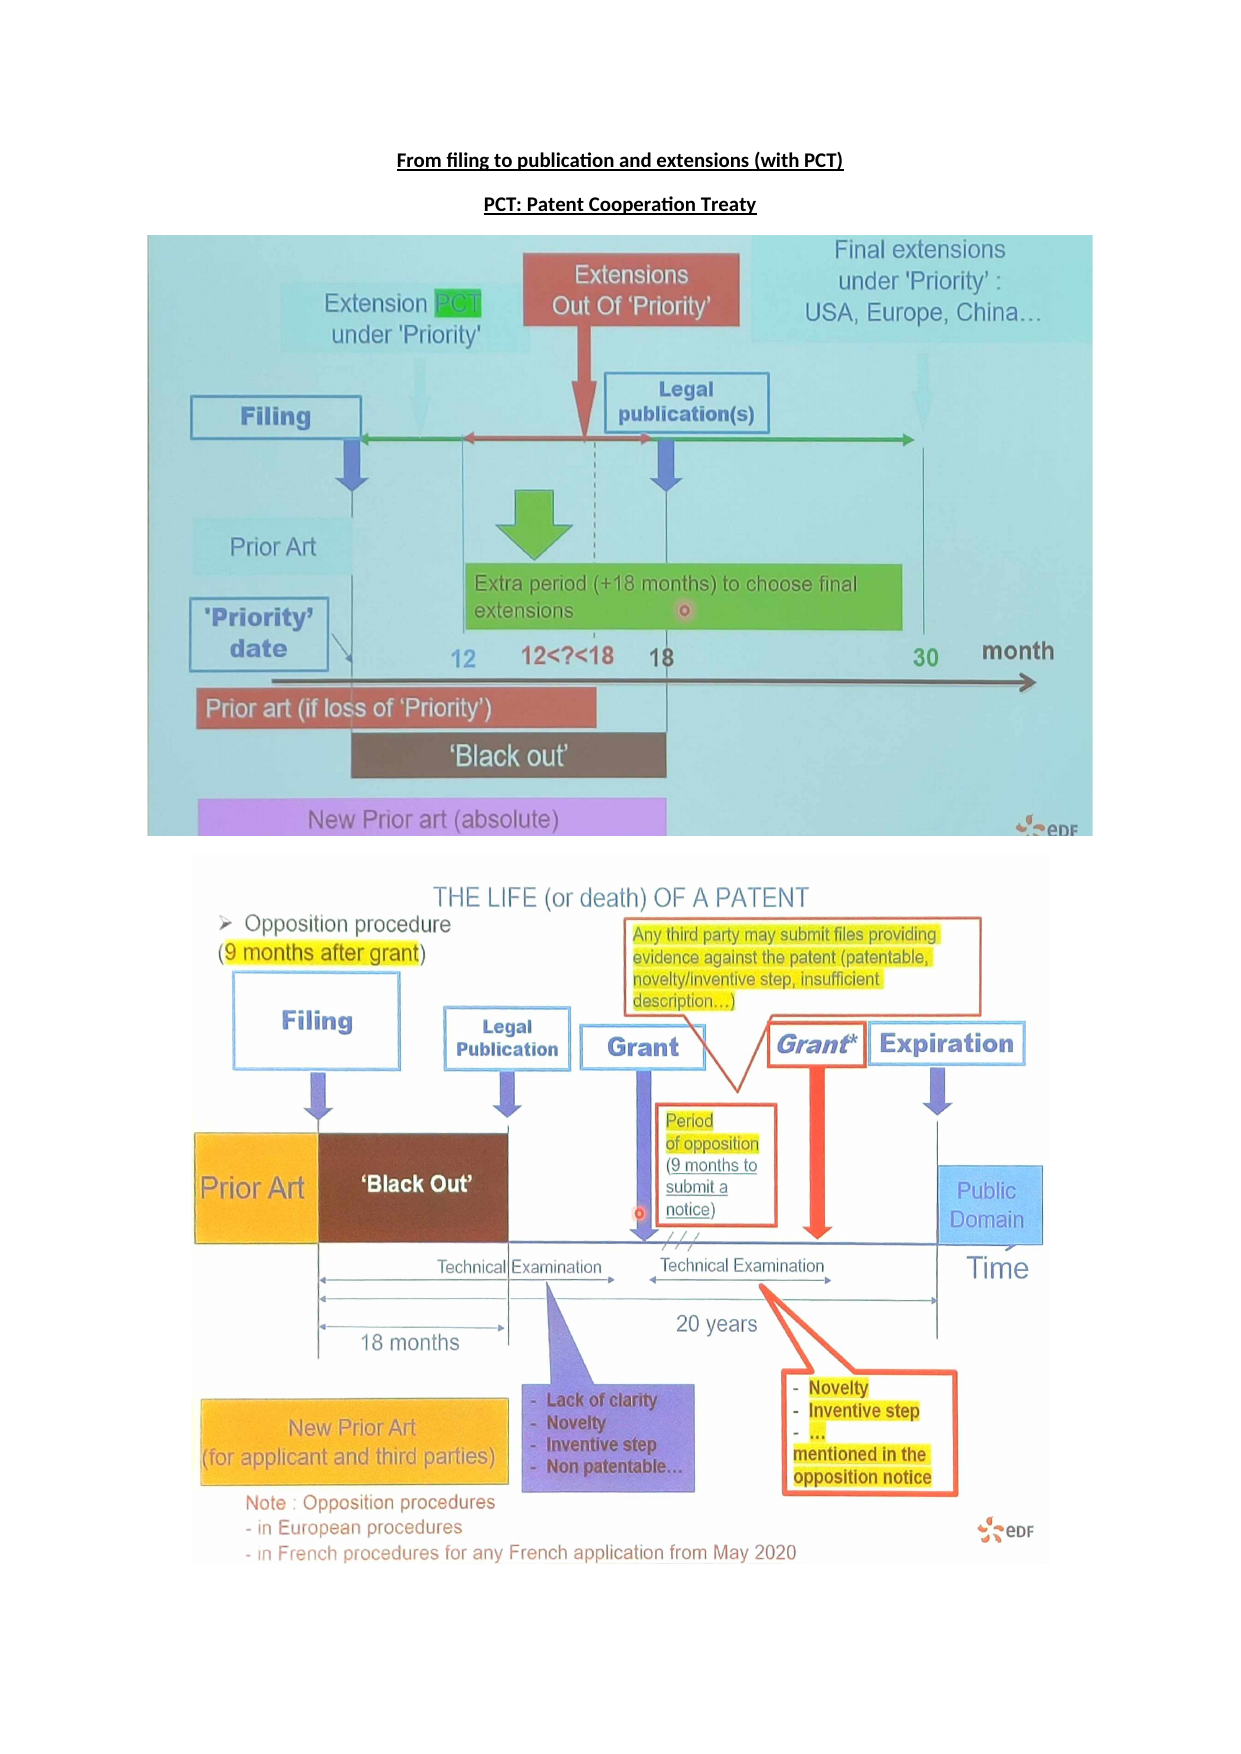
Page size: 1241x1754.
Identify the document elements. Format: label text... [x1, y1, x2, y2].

text PCT: Patent Cooperation Treaty [148, 192, 1093, 217]
picture [147, 235, 1093, 836]
text From filing to publication and extensions (with PCT) [148, 148, 1093, 173]
picture [191, 854, 1049, 1564]
